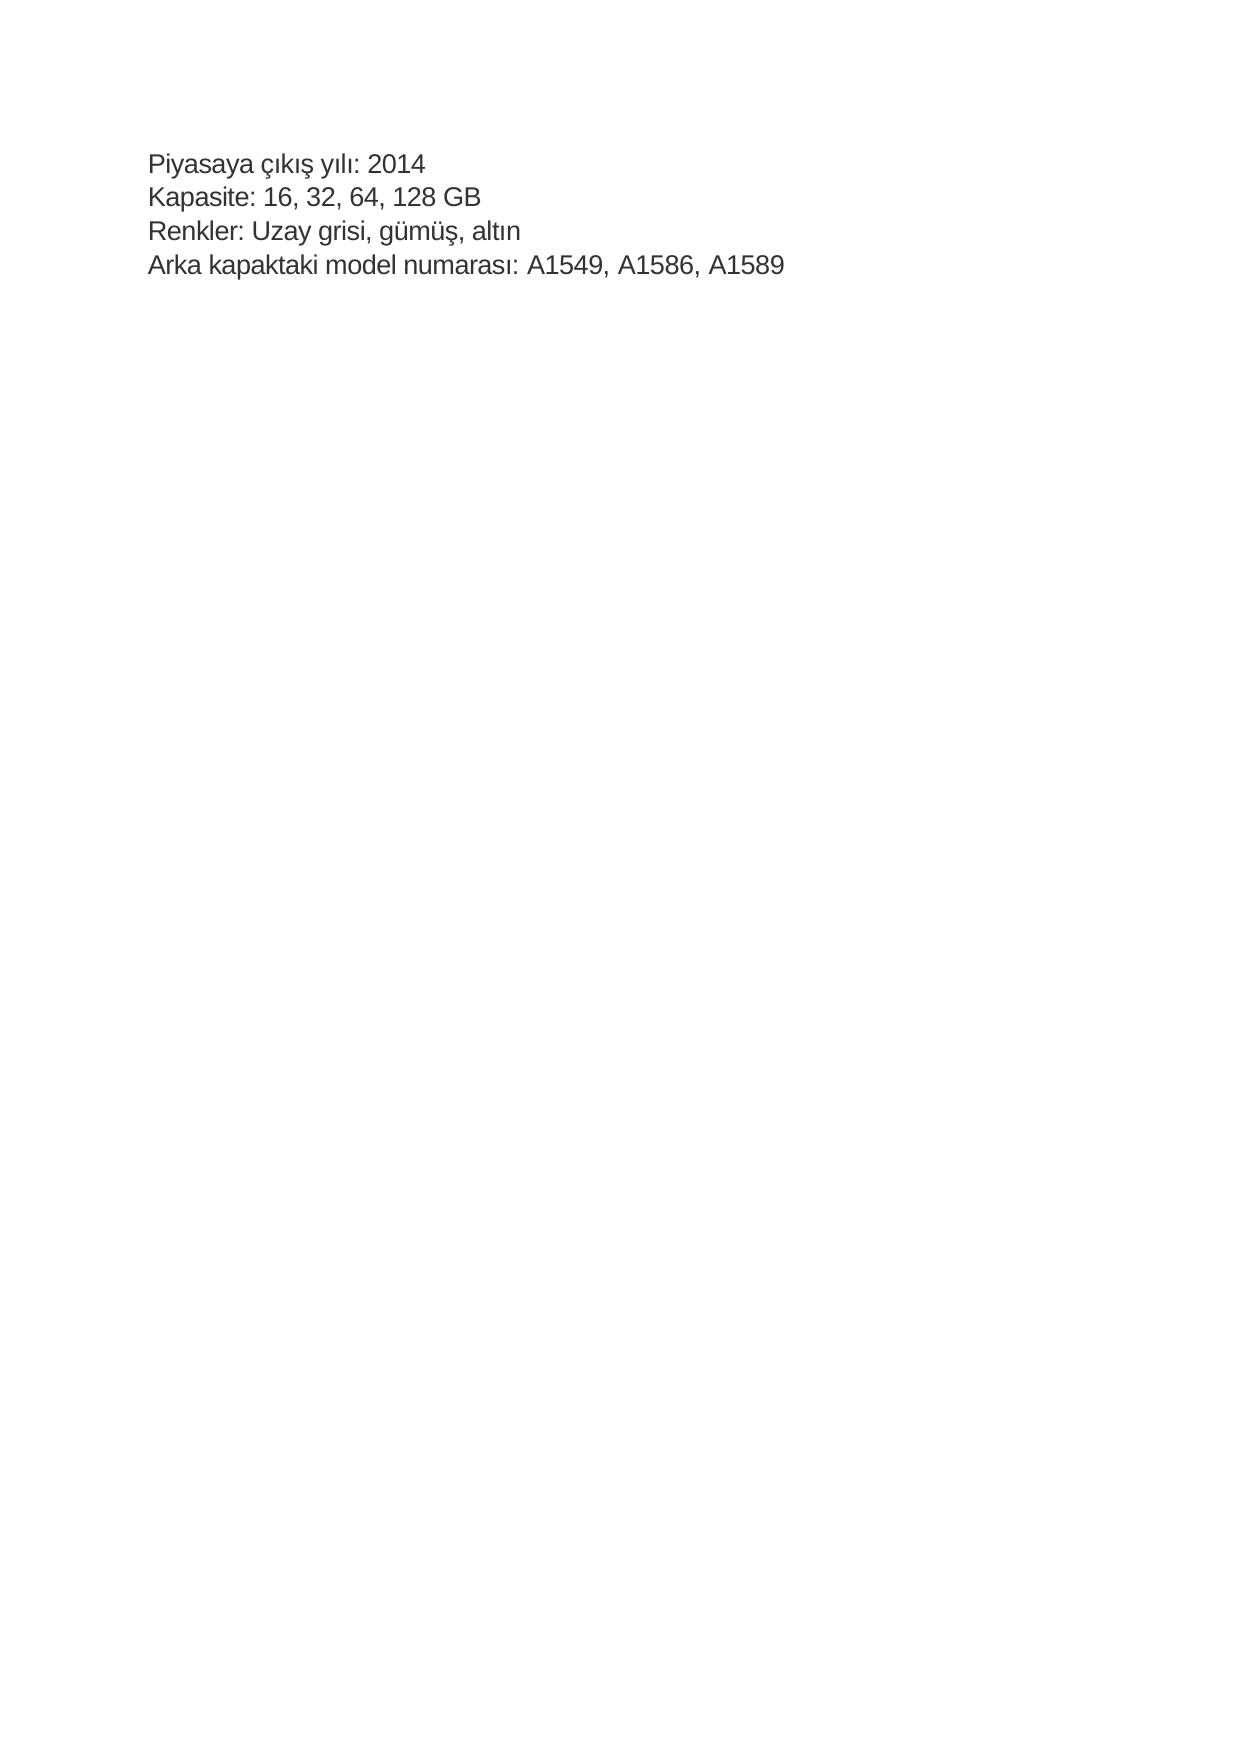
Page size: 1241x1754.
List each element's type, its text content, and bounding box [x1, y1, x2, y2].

text Piyasaya çıkış yılı: 2014 Kapasite: 16, 32, 64, 128 GB Renkler: Uzay grisi, gümüş, altın Arka kapaktaki model numarası: A1549, A1586, A1589 [148, 148, 1093, 280]
